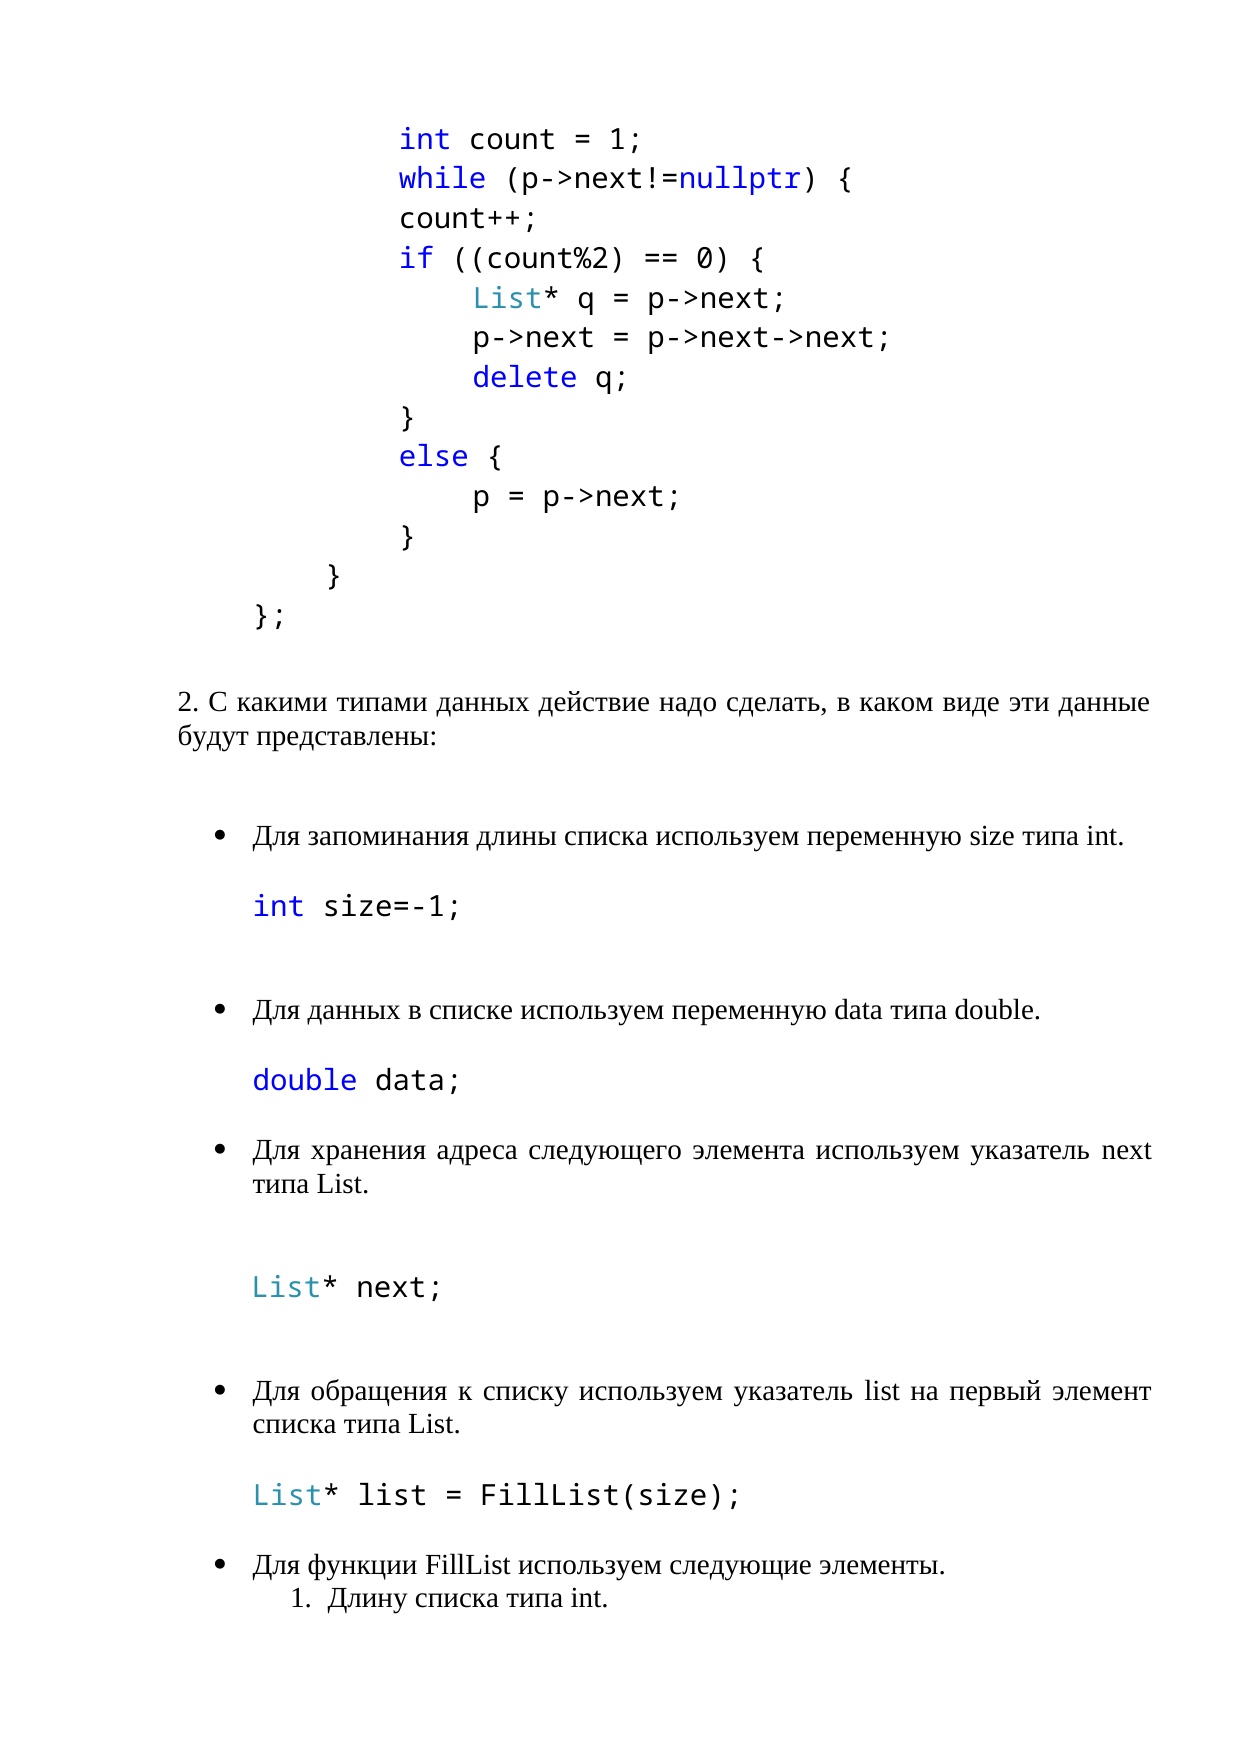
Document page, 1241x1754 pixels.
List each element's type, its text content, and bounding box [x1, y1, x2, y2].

list Длину списка типа int. [290, 1581, 1152, 1614]
list Для запоминания длины списка используем переменную size типа int. [215, 818, 1152, 852]
text p = p->next; [177, 475, 1152, 515]
text while (p->next!=nullptr) { [177, 158, 1152, 197]
text count++; [177, 197, 1152, 237]
text List* q = p->next; [177, 277, 1152, 317]
text p->next = p->next->next; [177, 317, 1152, 356]
list Для данных в списке используем переменную data типа double. [215, 992, 1152, 1026]
text delete q; [177, 356, 1152, 396]
text } [177, 555, 1152, 594]
text } [177, 396, 1152, 436]
list int size=-1; [252, 885, 1152, 925]
text int count = 1; [177, 118, 1152, 158]
text } [177, 515, 1152, 555]
text else { [177, 436, 1152, 475]
list List* list = FillList(size); [252, 1474, 1152, 1513]
text List* next; [177, 1266, 1152, 1306]
list Для функции FillList используем следующие элементы. [215, 1547, 1152, 1581]
list Для обращения к списку используем указатель list на первый элемент списка типа List. [215, 1373, 1152, 1440]
list Для хранения адреса следующего элемента используем указатель next типа List. [215, 1132, 1152, 1199]
list double data; [252, 1059, 1152, 1099]
list }; [252, 594, 1152, 634]
text if ((count%2) == 0) { [177, 237, 1152, 277]
text 2. С какими типами данных действие надо сделать, в каком виде эти данные будут представлены: [177, 684, 1152, 751]
